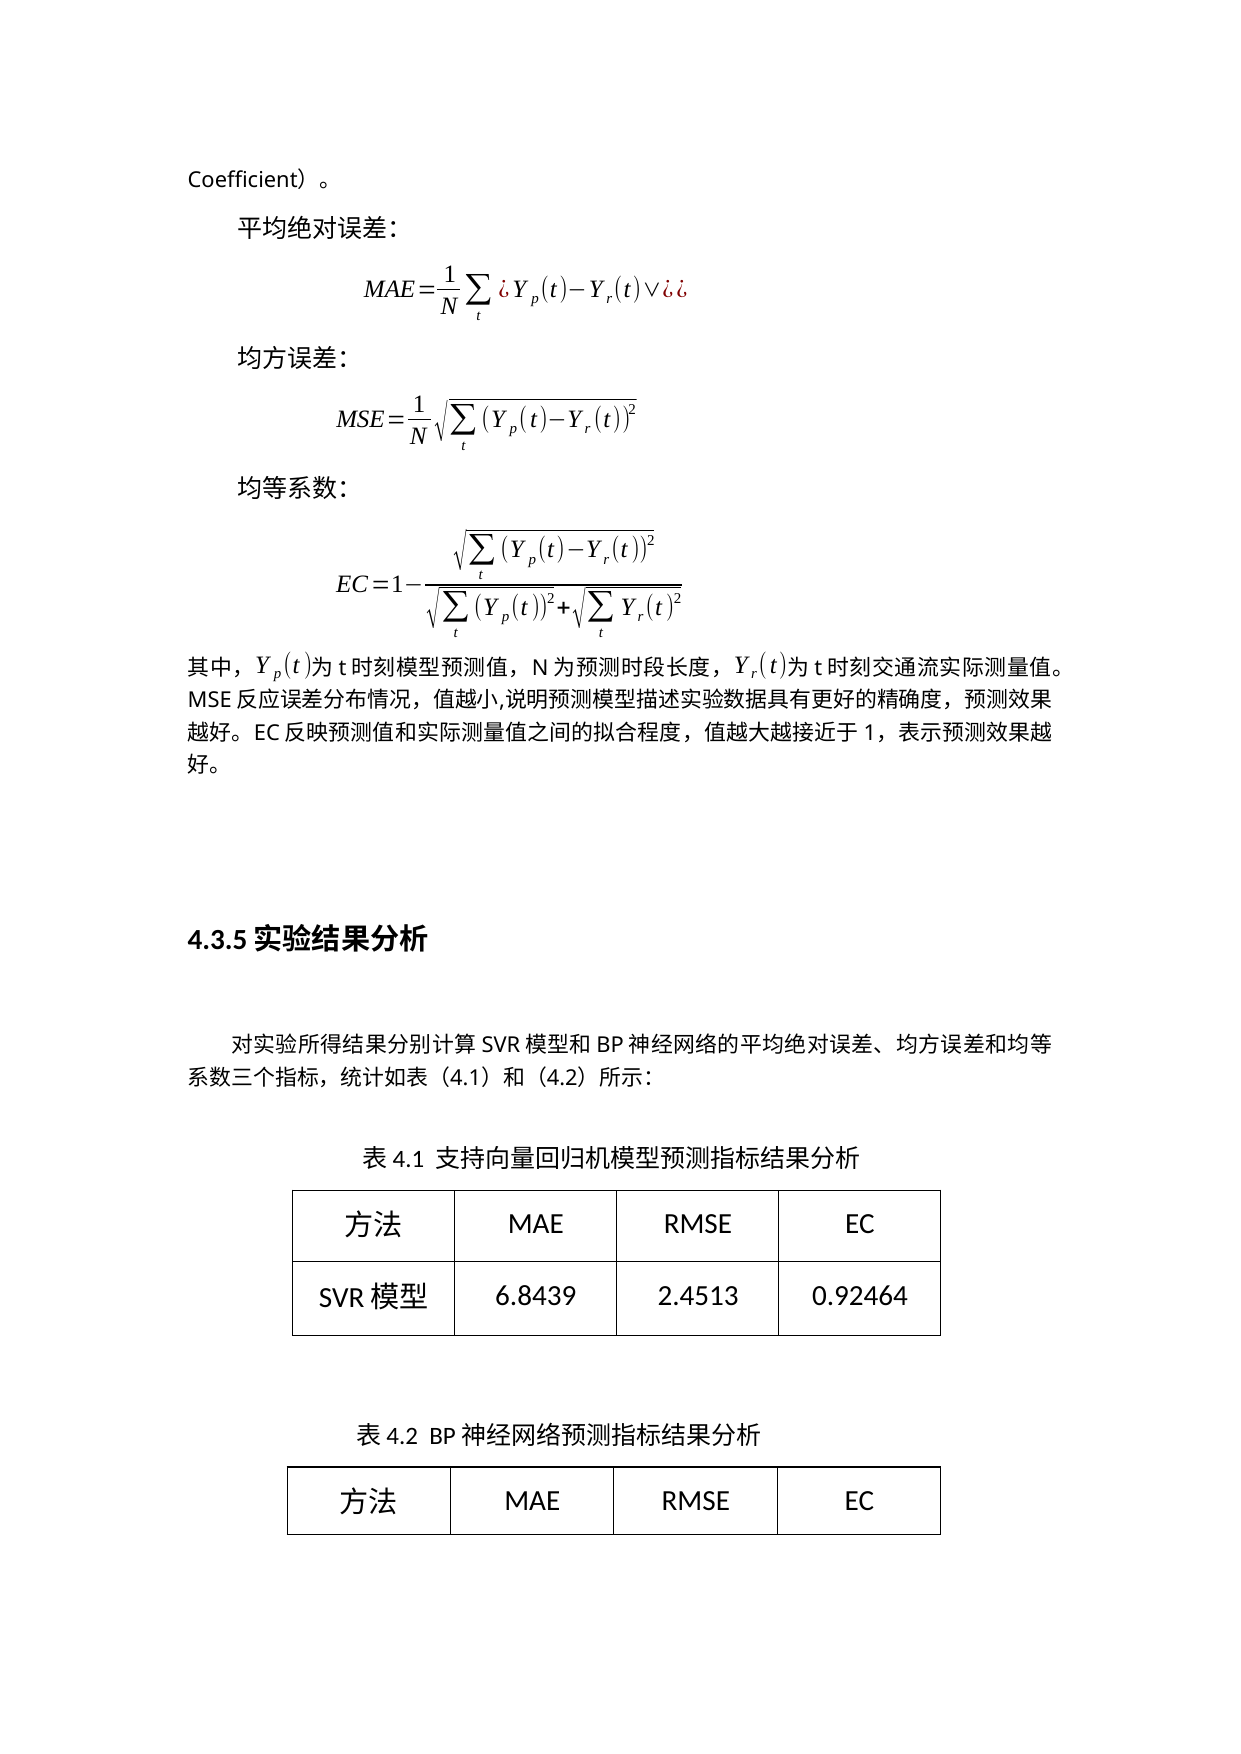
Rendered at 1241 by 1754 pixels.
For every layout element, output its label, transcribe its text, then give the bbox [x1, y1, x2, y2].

text 表4.2 BP神经网络预测指标结果分析 [187, 1401, 1053, 1466]
text 表4.1 支持向量回归机模型预测指标结果分析 [187, 1124, 1053, 1189]
text 均等系数： [187, 454, 1053, 519]
text 其中，为t时刻模型预测值，N为预测时段长度，为t时刻交通流实际测量值。MSE反应误差分布情况，值越小,说明预测模型描述实验数据具有更好的精确度，预测效果越好。EC反映预测值和实际测量值之间的拟合程度，值越大越接近于1，表示预测效果越好。 [187, 649, 1053, 779]
table_header MAE [455, 1191, 616, 1261]
table_header EC [779, 1191, 940, 1261]
table_cell 6.8439 [455, 1262, 616, 1335]
text 均方误差： [187, 324, 1053, 389]
table_cell 0.92464 [779, 1262, 940, 1335]
table_cell SVR模型 [293, 1262, 454, 1335]
table_header 方法 [288, 1468, 450, 1534]
table_header 方法 [293, 1191, 454, 1261]
text 对实验所得结果分别计算SVR模型和BP神经网络的平均绝对误差、均方误差和均等系数三个指标，统计如表（4.1）和（4.2）所示： [187, 1027, 1053, 1092]
table_header RMSE [617, 1191, 778, 1261]
subtitle 4.3.5实验结果分析 [187, 904, 1053, 969]
text 平均绝对误差： [187, 194, 1053, 259]
table_header EC [778, 1468, 940, 1534]
table_header MAE [451, 1468, 613, 1534]
table_header RMSE [614, 1468, 777, 1534]
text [187, 162, 1053, 194]
table_cell 2.4513 [617, 1262, 778, 1335]
